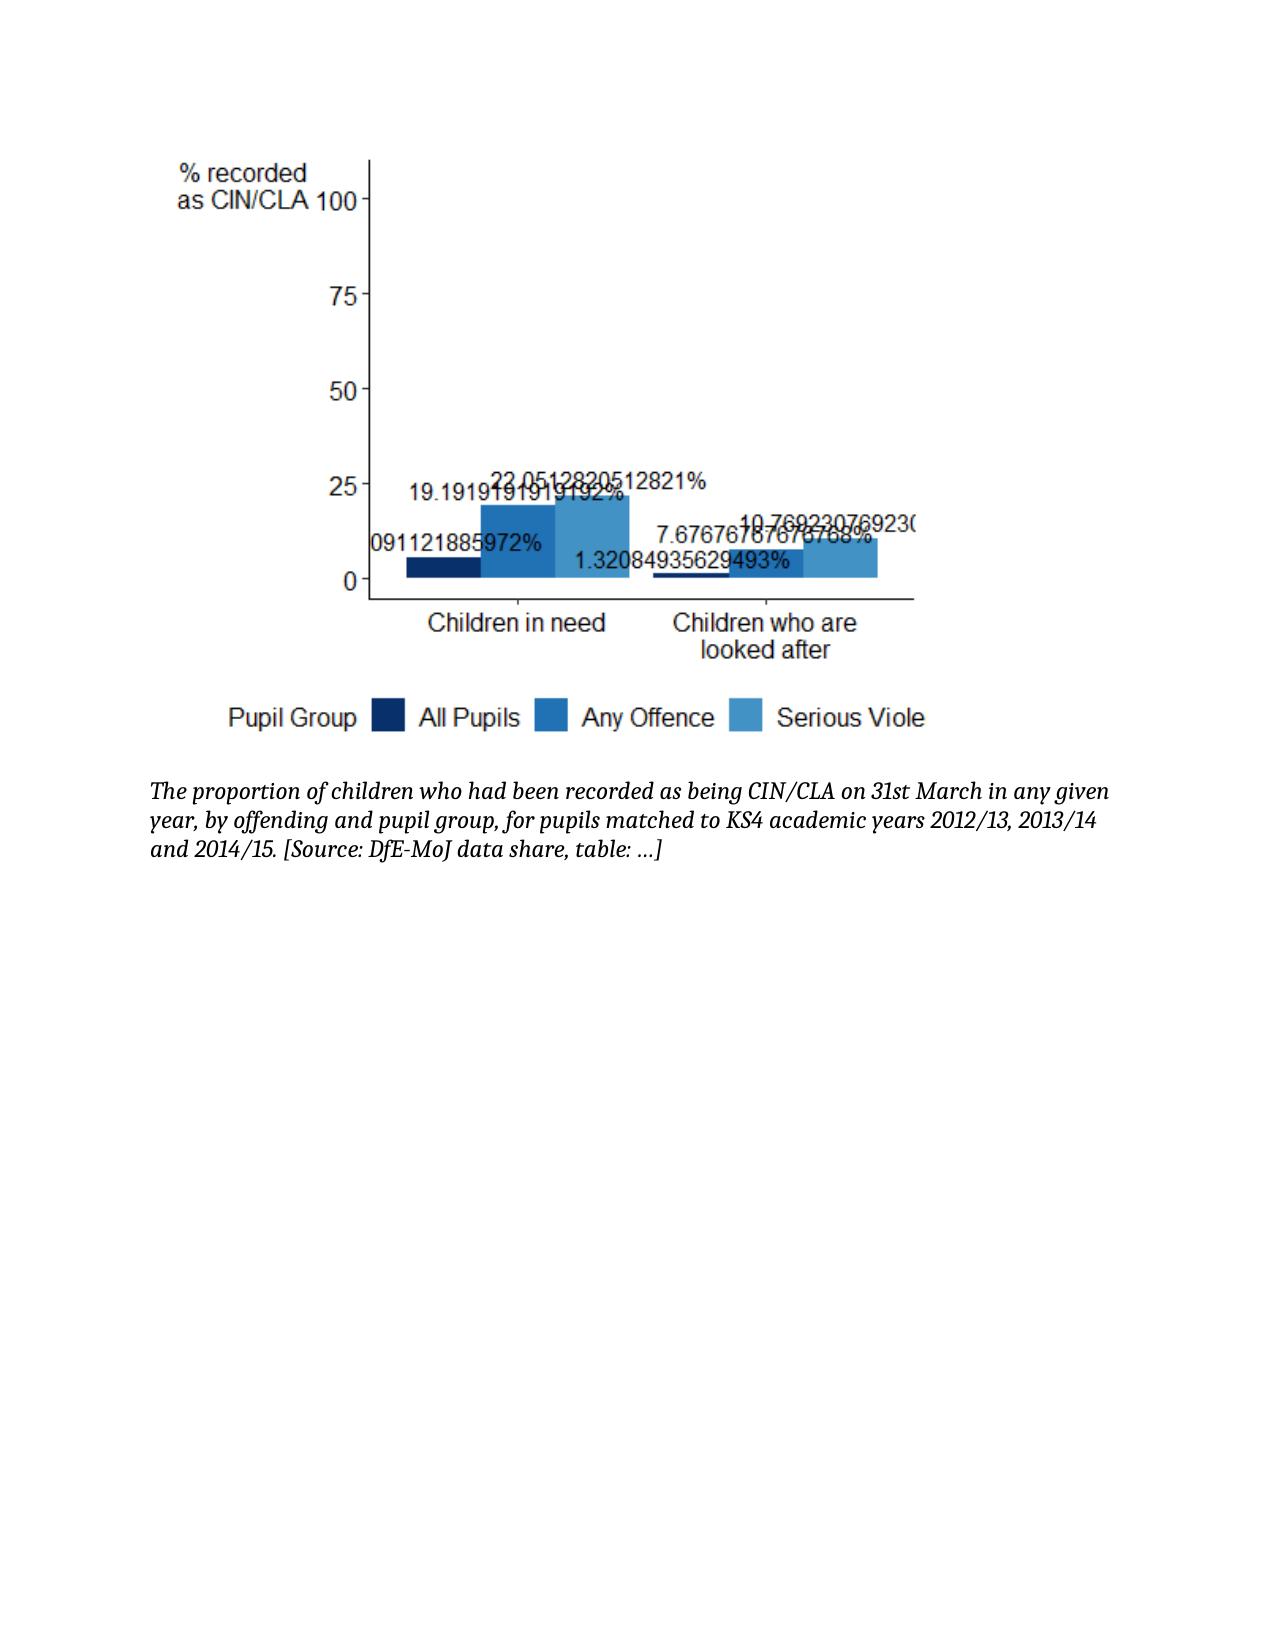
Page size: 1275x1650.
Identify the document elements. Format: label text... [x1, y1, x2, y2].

text The proportion of children who had been recorded as being CIN/CLA on 31st March in any given year, by offending and pupil group, for pupils matched to KS4 academic years 2012/13, 2013/14 and 2014/15. [Source: DfE-MoJ data share, table: …] [150, 777, 1125, 863]
picture [168, 150, 927, 757]
